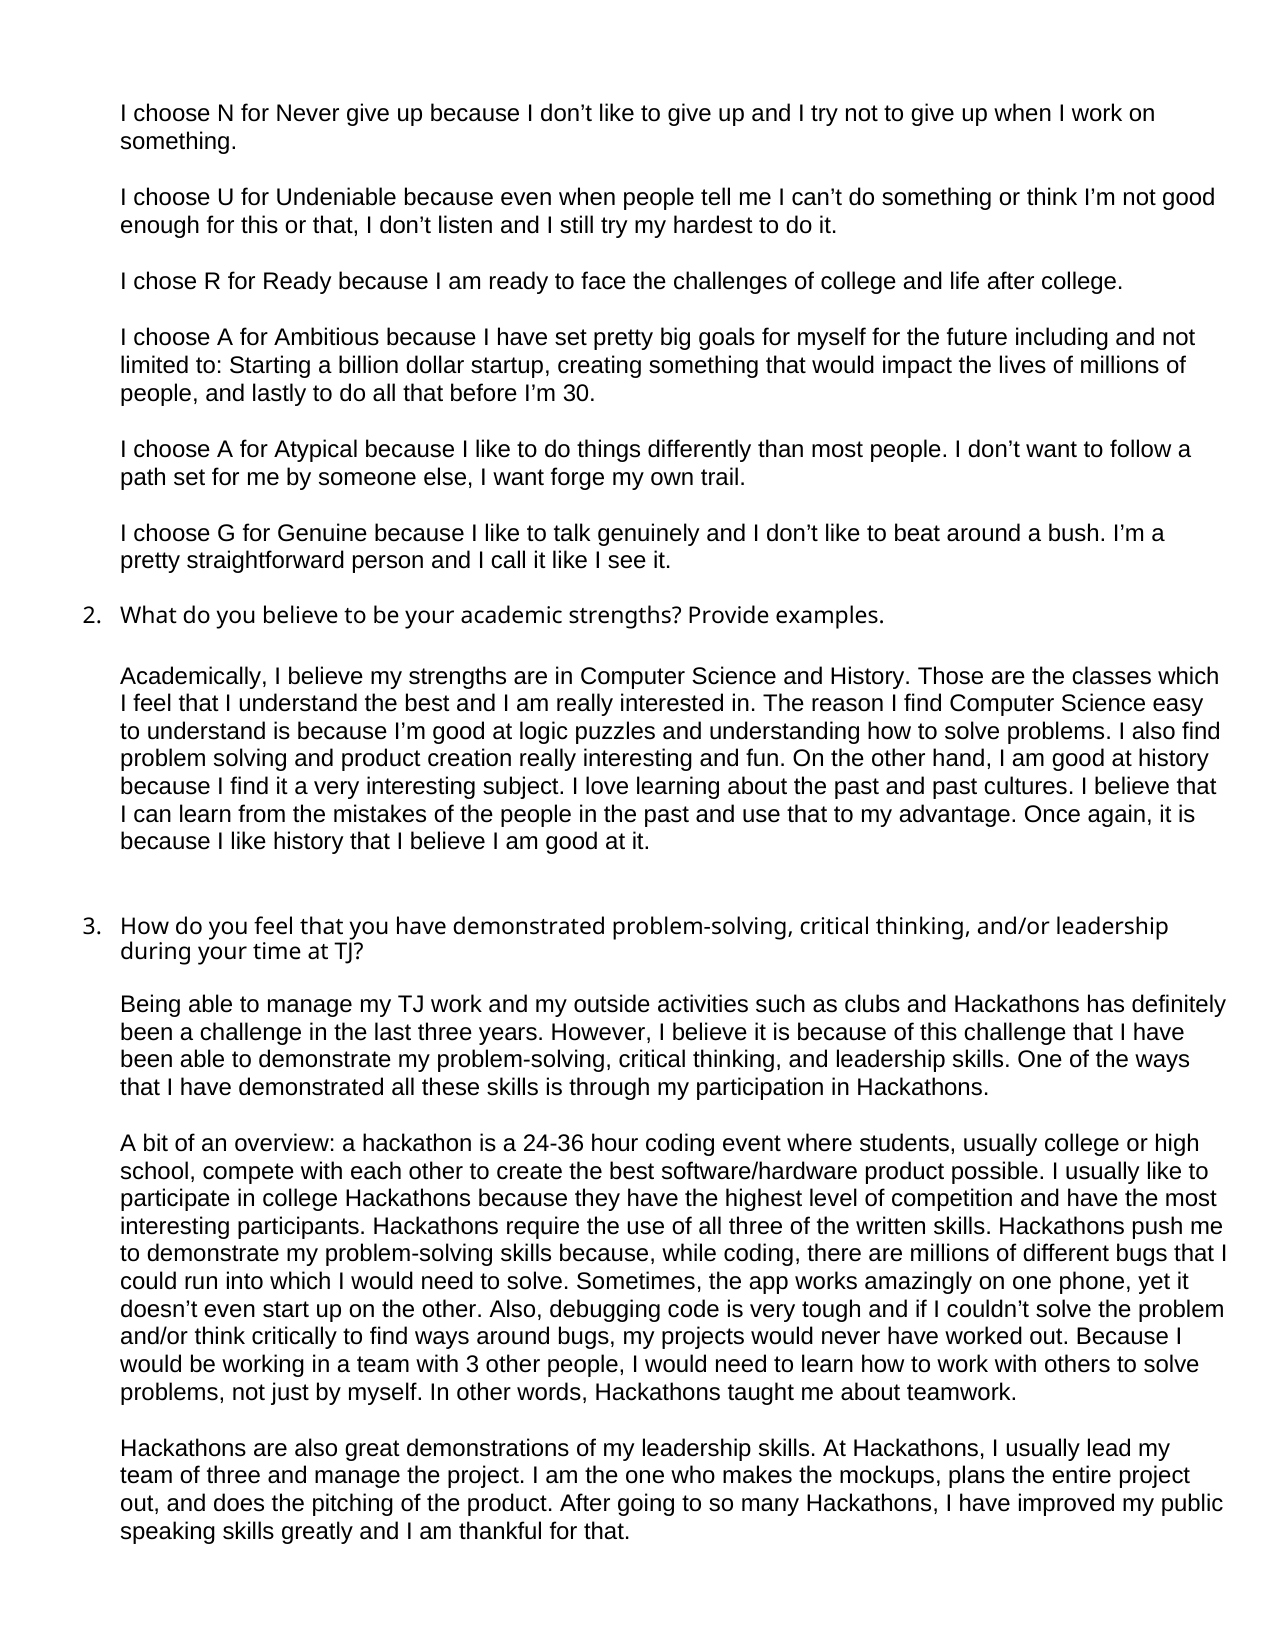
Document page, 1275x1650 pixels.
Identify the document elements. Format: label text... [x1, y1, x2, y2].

text Hackathons are also great demonstrations of my leadership skills. At Hackathons, I usually lead my team of three and manage the project. I am the one who makes the mockups, plans the entire project out, and does the pitching of the product. After going to so many Hackathons, I have improved my public speaking skills greatly and I am thankful for that. [120, 1434, 1230, 1544]
text A bit of an overview: a hackathon is a 24-36 hour coding event where students, usually college or high school, compete with each other to create the best software/hardware product possible. I usually like to participate in college Hackathons because they have the highest level of competition and have the most interesting participants. Hackathons require the use of all three of the written skills. Hackathons push me to demonstrate my problem-solving skills because, while coding, there are millions of different bugs that I could run into which I would need to solve. Sometimes, the app works amazingly on one phone, yet it doesn’t even start up on the other. Also, debugging code is very tough and if I couldn’t solve the problem and/or think critically to find ways around bugs, my projects would never have worked out. Because I would be working in a team with 3 other people, I would need to learn how to work with others to solve problems, not just by myself. In other words, Hackathons taught me about teamwork. [120, 1129, 1230, 1405]
list How do you feel that you have demonstrated problem-solving, critical thinking, and/or leadership during your time at TJ? [82, 915, 1230, 965]
text I choose A for Ambitious because I have set pretty big goals for myself for the future including and not limited to: Starting a billion dollar startup, creating something that would impact the lives of millions of people, and lastly to do all that before I’m 30. [120, 323, 1230, 406]
text I choose G for Genuine because I like to talk genuinely and I don’t like to beat around a bush. I’m a pretty straightforward person and I call it like I see it. [120, 490, 1230, 574]
text I choose U for Undeniable because even when people tell me I can’t do something or think I’m not good enough for this or that, I don’t listen and I still try my hardest to do it. [120, 183, 1230, 238]
text I choose N for Never give up because I don’t like to give up and I try not to give up when I work on something. [120, 99, 1230, 154]
text I choose A for Atypical because I like to do things differently than most people. I don’t want to follow a path set for me by someone else, I want forge my own trail. [120, 435, 1230, 490]
text Being able to manage my TJ work and my outside activities such as clubs and Hackathons has definitely been a challenge in the last three years. However, I believe it is because of this challenge that I have been able to demonstrate my problem-solving, critical thinking, and leadership skills. One of the ways that I have demonstrated all these skills is through my participation in Hackathons. [120, 990, 1230, 1100]
text Academically, I believe my strengths are in Computer Science and History. Those are the classes which I feel that I understand the best and I am really interested in. The reason I find Computer Science easy to understand is because I’m good at logic puzzles and understanding how to solve problems. I also find problem solving and product creation really interesting and fun. On the other hand, I am good at history because I find it a very interesting subject. I love learning about the past and past cultures. I believe that I can learn from the mistakes of the people in the past and use that to my advantage. Once again, it is because I like history that I believe I am good at it. [120, 662, 1230, 855]
list What do you believe to be your academic strengths? Provide examples. [82, 599, 1230, 630]
text I chose R for Ready because I am ready to face the challenges of college and life after college. [120, 267, 1230, 294]
